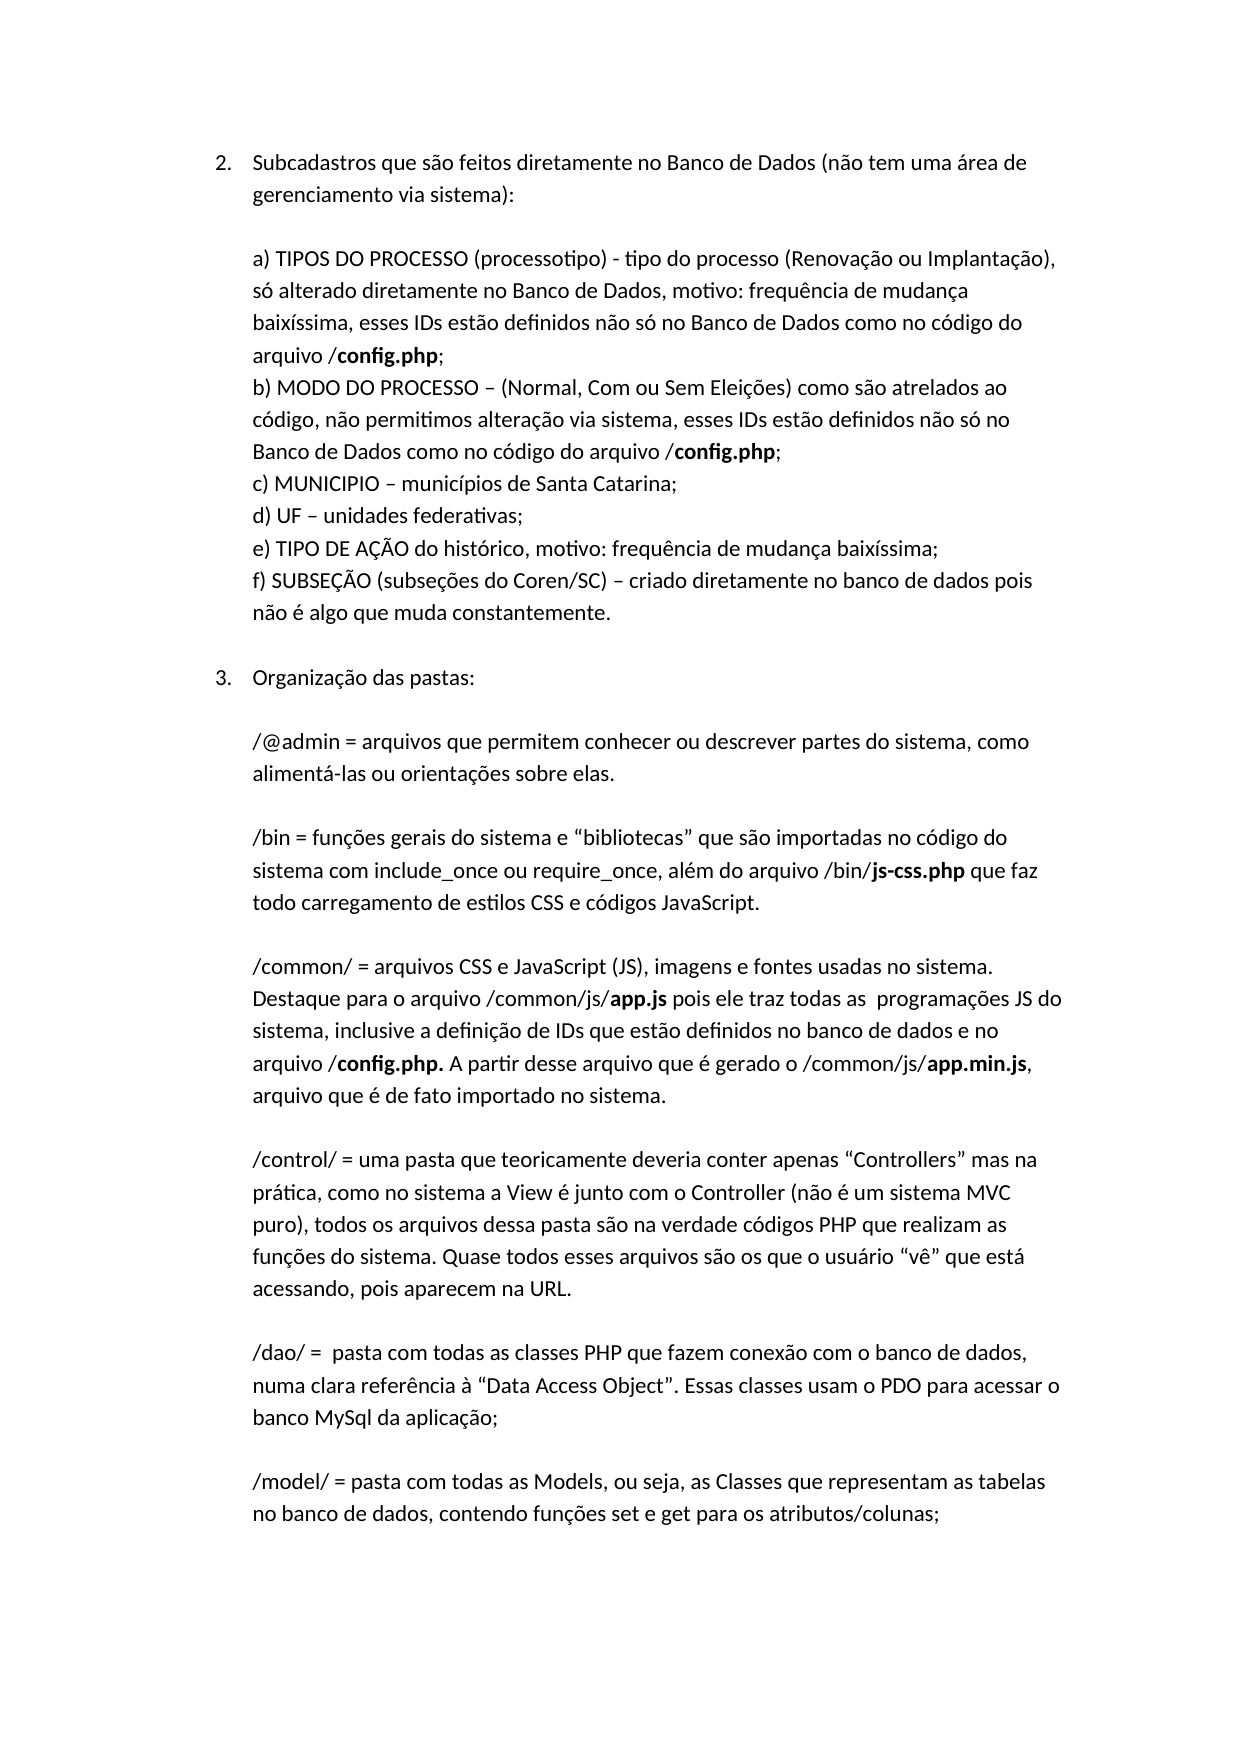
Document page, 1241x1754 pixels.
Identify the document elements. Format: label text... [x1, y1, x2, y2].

list Subcadastros que são feitos diretamente no Banco de Dados (não tem uma área de gerenciamento via sistema): a) TIPOS DO PROCESSO (processotipo) - tipo do processo (Renovação ou Implantação), só alterado diretamente no Banco de Dados, motivo: frequência de mudança baixíssima, esses IDs estão definidos não só no Banco de Dados como no código do arquivo /config.php; b) MODO DO PROCESSO – (Normal, Com ou Sem Eleições) como são atrelados ao código, não permitimos alteração via sistema, esses IDs estão definidos não só no Banco de Dados como no código do arquivo /config.php; c) MUNICIPIO – municípios de Santa Catarina; d) UF – unidades federativas; e) TIPO DE AÇÃO do histórico, motivo: frequência de mudança baixíssima; f) SUBSEÇÃO (subseções do Coren/SC) – criado diretamente no banco de dados pois não é algo que muda constantemente. [215, 148, 1063, 626]
list /control/ = uma pasta que teoricamente deveria conter apenas “Controllers” mas na prática, como no sistema a View é junto com o Controller (não é um sistema MVC puro), todos os arquivos dessa pasta são na verdade códigos PHP que realizam as funções do sistema. Quase todos esses arquivos são os que o usuário “vê” que está acessando, pois aparecem na URL. [252, 1145, 1063, 1302]
list /@admin = arquivos que permitem conhecer ou descrever partes do sistema, como alimentá-las ou orientações sobre elas. [252, 695, 1063, 787]
list Organização das pastas: [215, 663, 1063, 691]
list /dao/ = pasta com todas as classes PHP que fazem conexão com o banco de dados, numa clara referência à “Data Access Object”. Essas classes usam o PDO para acessar o banco MySql da aplicação; [252, 1338, 1063, 1431]
list /common/ = arquivos CSS e JavaScript (JS), imagens e fontes usadas no sistema. Destaque para o arquivo /common/js/app.js pois ele traz todas as programações JS do sistema, inclusive a definição de IDs que estão definidos no banco de dados e no arquivo /config.php. A partir desse arquivo que é gerado o /common/js/app.min.js, arquivo que é de fato importado no sistema. [252, 952, 1063, 1109]
list /model/ = pasta com todas as Models, ou seja, as Classes que representam as tabelas no banco de dados, contendo funções set e get para os atributos/colunas; [252, 1467, 1063, 1527]
list /bin = funções gerais do sistema e “bibliotecas” que são importadas no código do sistema com include_once ou require_once, além do arquivo /bin/js-css.php que faz todo carregamento de estilos CSS e códigos JavaScript. [252, 823, 1063, 916]
